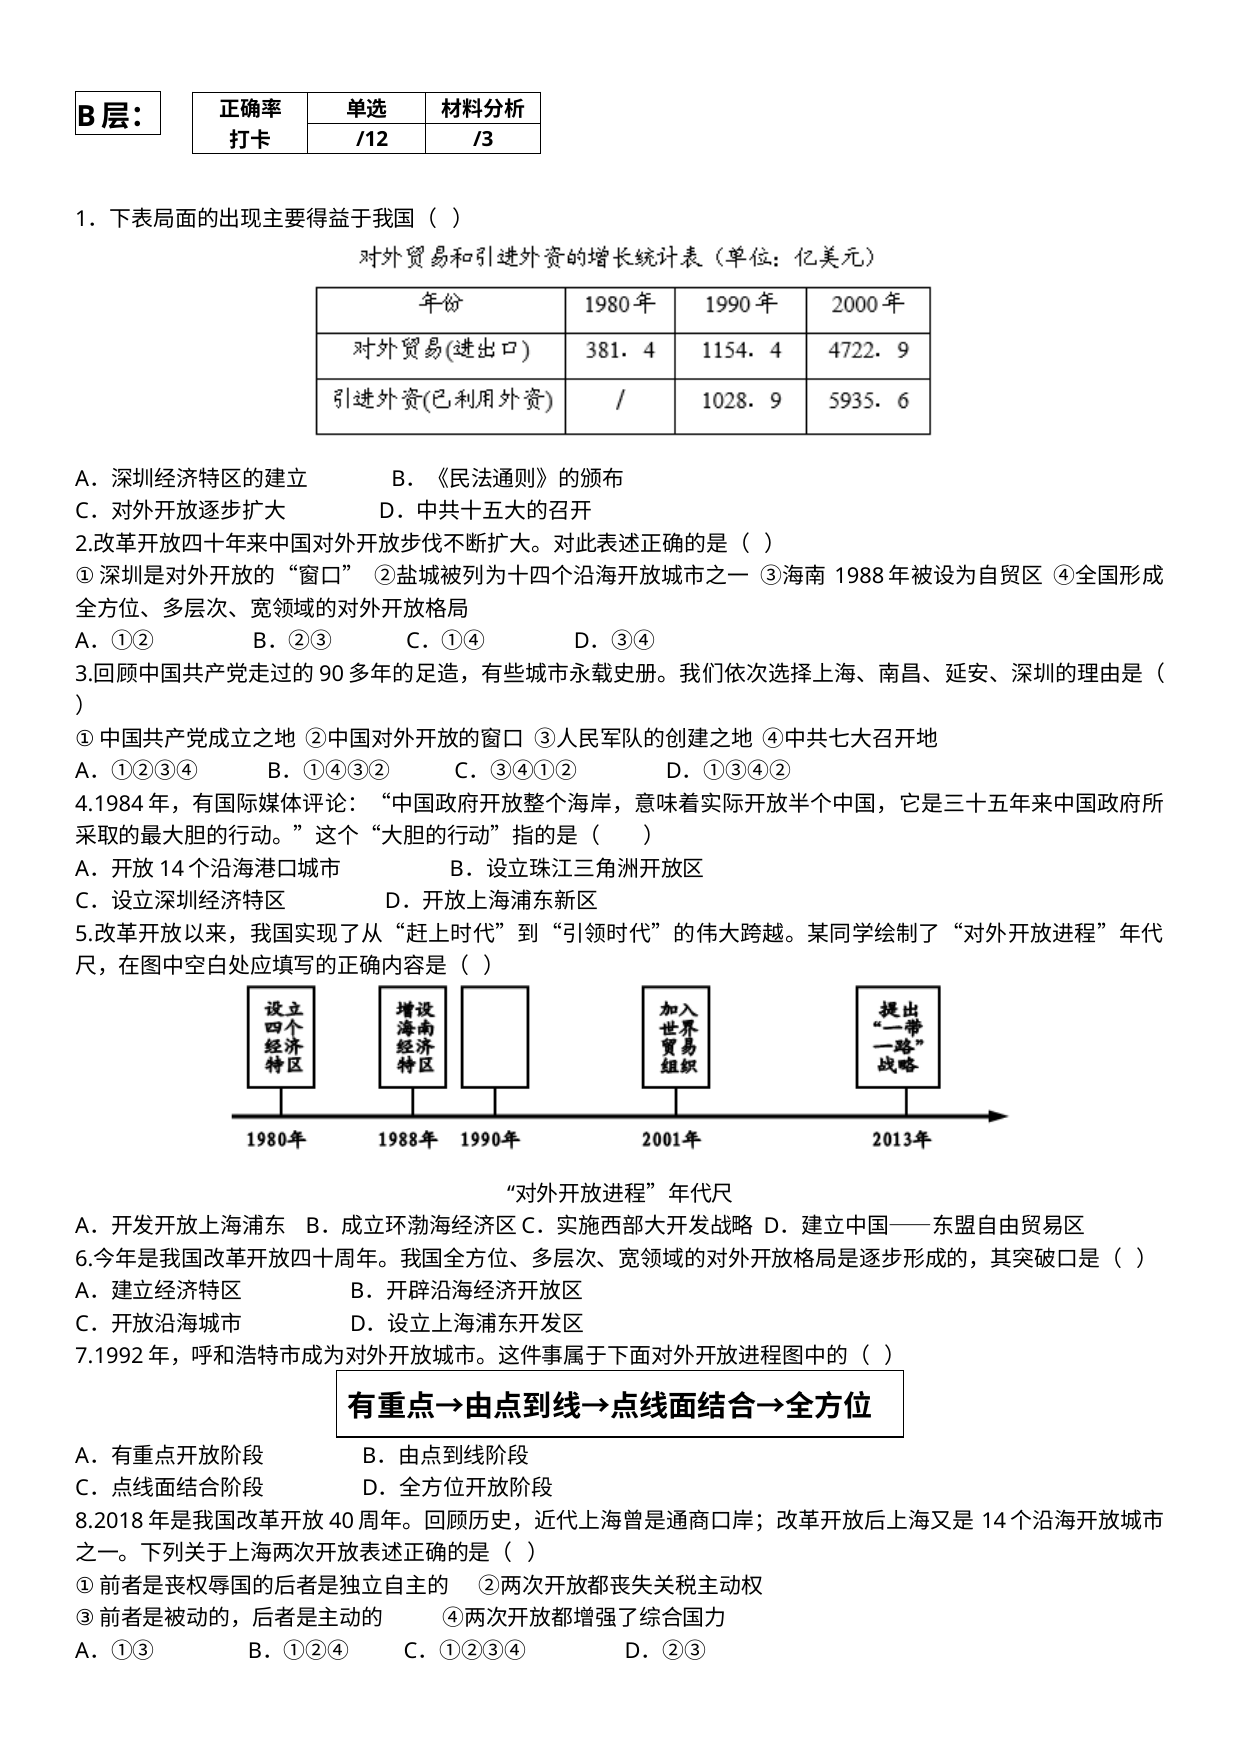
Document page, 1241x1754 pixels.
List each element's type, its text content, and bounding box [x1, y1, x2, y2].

text “对外开放进程”年代尺 [75, 1175, 1165, 1208]
text 4.1984年，有国际媒体评论：“中国政府开放整个海岸，意味着实际开放半个中国，它是三十五年来中国政府所采取的最大胆的行动。”这个“大胆的行动”指的是（ ） [75, 785, 1165, 850]
text 3.回顾中国共产党走过的90多年的足造，有些城市永载史册。我们依次选择上海、南昌、延安、深圳的理由是（ ） [75, 655, 1165, 720]
text A．建立经济特区 B．开辟沿海经济开放区 [75, 1273, 1165, 1305]
table_header 有重点→由点到线→点线面结合→全方位 [337, 1371, 903, 1436]
text A．①② B．②③ C．①④ D．③④ [75, 623, 1165, 655]
text A．深圳经济特区的建立 B．《民法通则》的颁布 [75, 460, 1165, 493]
text 8.2018年是我国改革开放40周年。回顾历史，近代上海曾是通商口岸；改革开放后上海又是14个沿海开放城市之一。下列关于上海两次开放表述正确的是（ ） [75, 1502, 1165, 1567]
text C．对外开放逐步扩大 D．中共十五大的召开 [75, 493, 1165, 525]
text 2.改革开放四十年来中国对外开放步伐不断扩大。对此表述正确的是（ ） [75, 525, 1165, 558]
text 1．下表局面的出现主要得益于我国（ ） [75, 200, 1165, 233]
text C．点线面结合阶段 D．全方位开放阶段 [75, 1470, 1165, 1502]
text ①前者是丧权辱国的后者是独立自主的 ②两次开放都丧失关税主动权 [75, 1567, 1165, 1600]
text A．开放14个沿海港口城市 B．设立珠江三角洲开放区 [75, 850, 1165, 883]
text A．有重点开放阶段 B．由点到线阶段 [75, 1437, 1165, 1470]
text 6.今年是我国改革开放四十周年。我国全方位、多层次、宽领域的对外开放格局是逐步形成的，其突破口是（ ） [75, 1240, 1165, 1273]
text A．①②③④ B．①④③② C．③④①② D．①③④② [75, 753, 1165, 785]
text C．设立深圳经济特区 D．开放上海浦东新区 [75, 883, 1165, 915]
text ③前者是被动的，后者是主动的 ④两次开放都增强了综合国力 [75, 1600, 1165, 1632]
text 7.1992年，呼和浩特市成为对外开放城市。这件事属于下面对外开放进程图中的（ ） [75, 1338, 1165, 1370]
text 5.改革开放以来，我国实现了从“赶上时代”到“引领时代”的伟大跨越。某同学绘制了“对外开放进程”年代尺，在图中空白处应填写的正确内容是（ ） [75, 915, 1165, 980]
text A．①③ B．①②④ C．①②③④ D．②③ [75, 1632, 1165, 1665]
text A．开发开放上海浦东 B．成立环渤海经济区C．实施西部大开发战略 D．建立中国——东盟自由贸易区 [75, 1208, 1165, 1240]
picture [221, 980, 1019, 1158]
text C．开放沿海城市 D．设立上海浦东开发区 [75, 1305, 1165, 1338]
text ①深圳是对外开放的“窗口” ②盐城被列为十四个沿海开放城市之一 ③海南1988年被设为自贸区 ④全国形成全方位、多层次、宽领域的对外开放格局 [75, 558, 1165, 623]
text B层： [75, 81, 1165, 146]
text ①中国共产党成立之地 ②中国对外开放的窗口 ③人民军队的创建之地 ④中共七大召开地 [75, 720, 1165, 753]
picture [302, 232, 939, 440]
